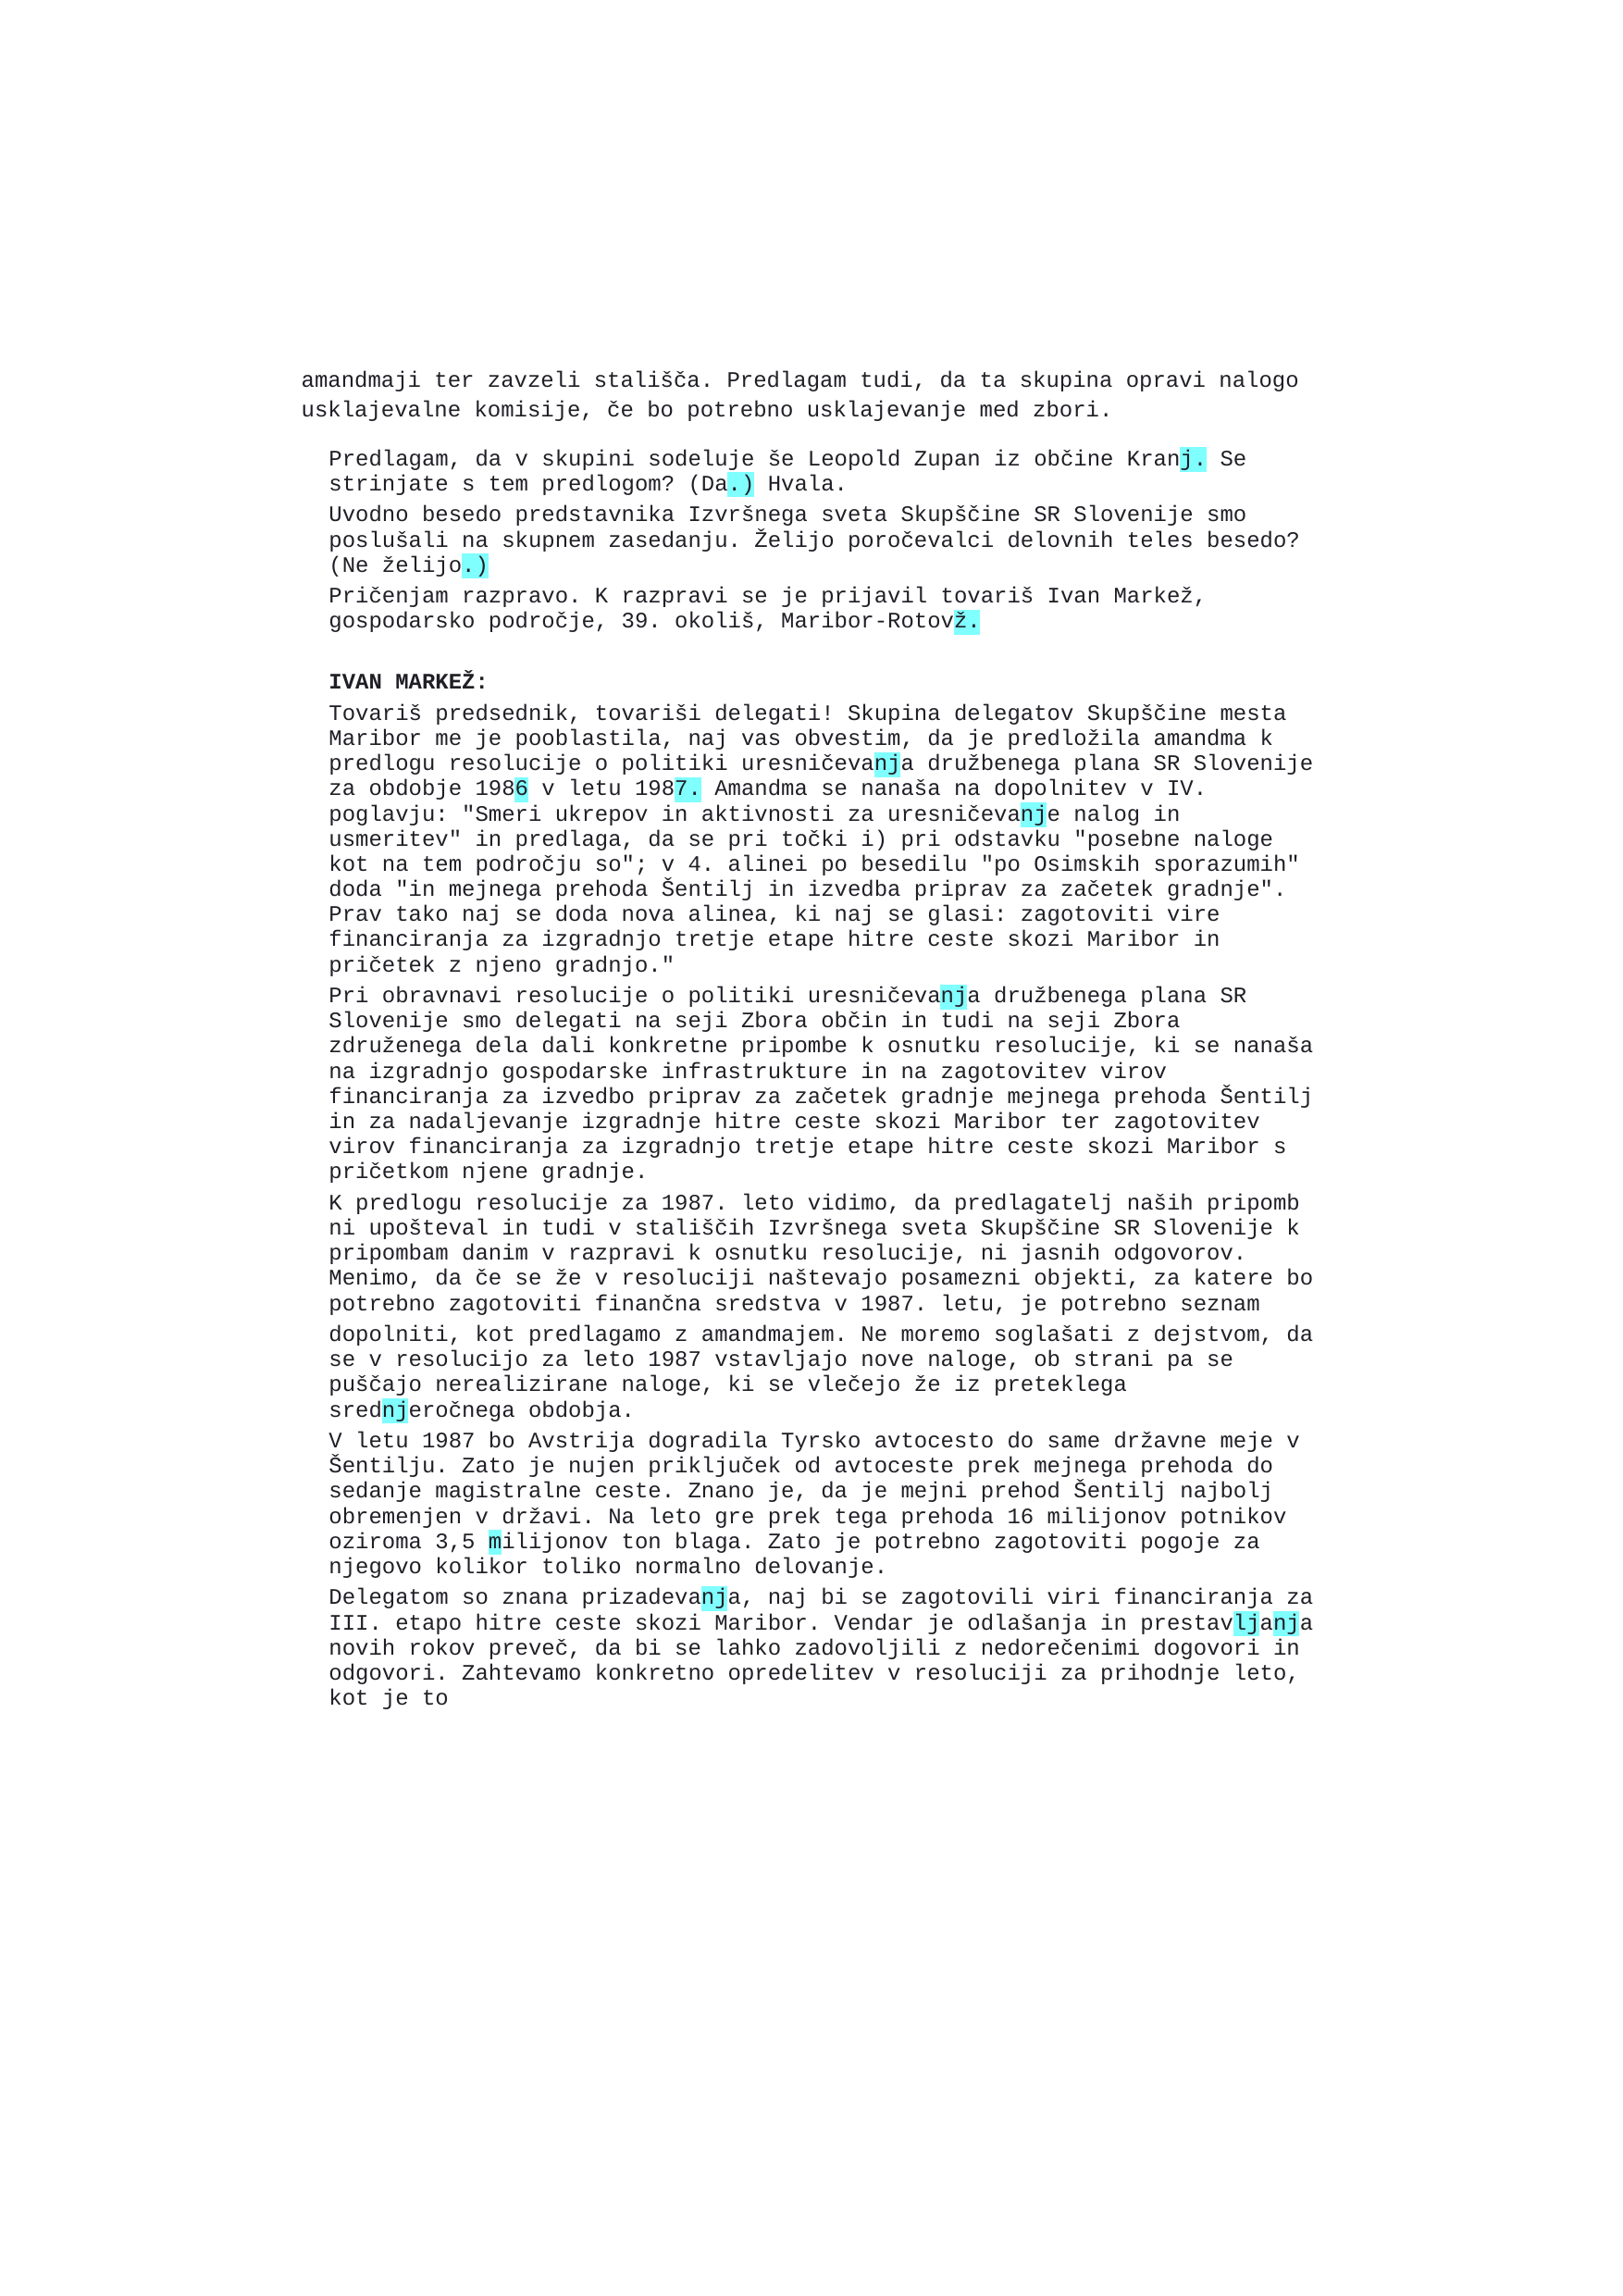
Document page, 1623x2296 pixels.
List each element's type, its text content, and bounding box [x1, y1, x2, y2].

text Uvodno besedo predstavnika Izvršnega sveta Skupščine SR Slovenije smo poslušali na skupnem zasedanju. Želijo poročevalci delovnih teles besedo? (Ne želijo.) [328, 503, 1321, 578]
text Pričenjam razpravo. K razpravi se je prijavil tovariš Ivan Markež, gospodarsko področje, 39. okoliš, Maribor-Rotovž. [328, 585, 1321, 635]
text Tovariš predsednik, tovariši delegati! Skupina delegatov Skupščine mesta Maribor me je pooblastila, naj vas obvestim, da je predložila amandma k predlogu resolucije o politiki uresničevanja družbenega plana SR Slovenije za obdobje 1986 v letu 1987. Amandma se nanaša na dopolnitev v IV. poglavju: "Smeri ukrepov in aktivnosti za uresničevanje nalog in usmeritev" in predlaga, da se pri točki i) pri odstavku "posebne naloge kot na tem področju so"; v 4. alinei po besedilu "po Osimskih sporazumih" doda "in mejnega prehoda Šentilj in izvedba priprav za začetek gradnje". Prav tako naj se doda nova alinea, ki naj se glasi: zagotoviti vire financiranja za izgradnjo tretje etape hitre ceste skozi Maribor in pričetek z njeno gradnjo." [328, 701, 1321, 978]
text K predlogu resolucije za 1987. leto vidimo, da predlagatelj naših pripomb ni upošteval in tudi v stališčih Izvršnega sveta Skupščine SR Slovenije k pripombam danim v razpravi k osnutku resolucije, ni jasnih odgovorov. Menimo, da če se že v resoluciji naštevajo posamezni objekti, za katere bo potrebno zagotoviti finančna sredstva v 1987. letu, je potrebno seznam [328, 1191, 1321, 1317]
text V letu 1987 bo Avstrija dogradila Tyrsko avtocesto do same državne meje v Šentilju. Zato je nujen priključek od avtoceste prek mejnega prehoda do sedanje magistralne ceste. Znano je, da je mejni prehod Šentilj najbolj obremenjen v državi. Na leto gre prek tega prehoda 16 milijonov potnikov oziroma 3,5 milijonov ton blaga. Zato je potrebno zagotoviti pogoje za njegovo kolikor toliko normalno delovanje. [328, 1429, 1321, 1581]
text dopolniti, kot predlagamo z amandmajem. Ne moremo soglašati z dejstvom, da se v resolucijo za leto 1987 vstavljajo nove naloge, ob strani pa se puščajo nerealizirane naloge, ki se vlečejo že iz preteklega srednjeročnega obdobja. [328, 1322, 1321, 1423]
text Predlagam, da v skupini sodeluje še Leopold Zupan iz občine Kranj. Se strinjate s tem predlogom? (Da.) Hvala. [328, 447, 1321, 497]
text IVAN MARKEŽ: [328, 671, 1321, 696]
text Pri obravnavi resolucije o politiki uresničevanja družbenega plana SR Slovenije smo delegati na seji Zbora občin in tudi na seji Zbora združenega dela dali konkretne pripombe k osnutku resolucije, ki se nanaša na izgradnjo gospodarske infrastrukture in na zagotovitev virov financiranja za izvedbo priprav za začetek gradnje mejnega prehoda Šentilj in za nadaljevanje izgradnje hitre ceste skozi Maribor ter zagotovitev virov financiranja za izgradnjo tretje etape hitre ceste skozi Maribor s pričetkom njene gradnje. [328, 984, 1321, 1185]
